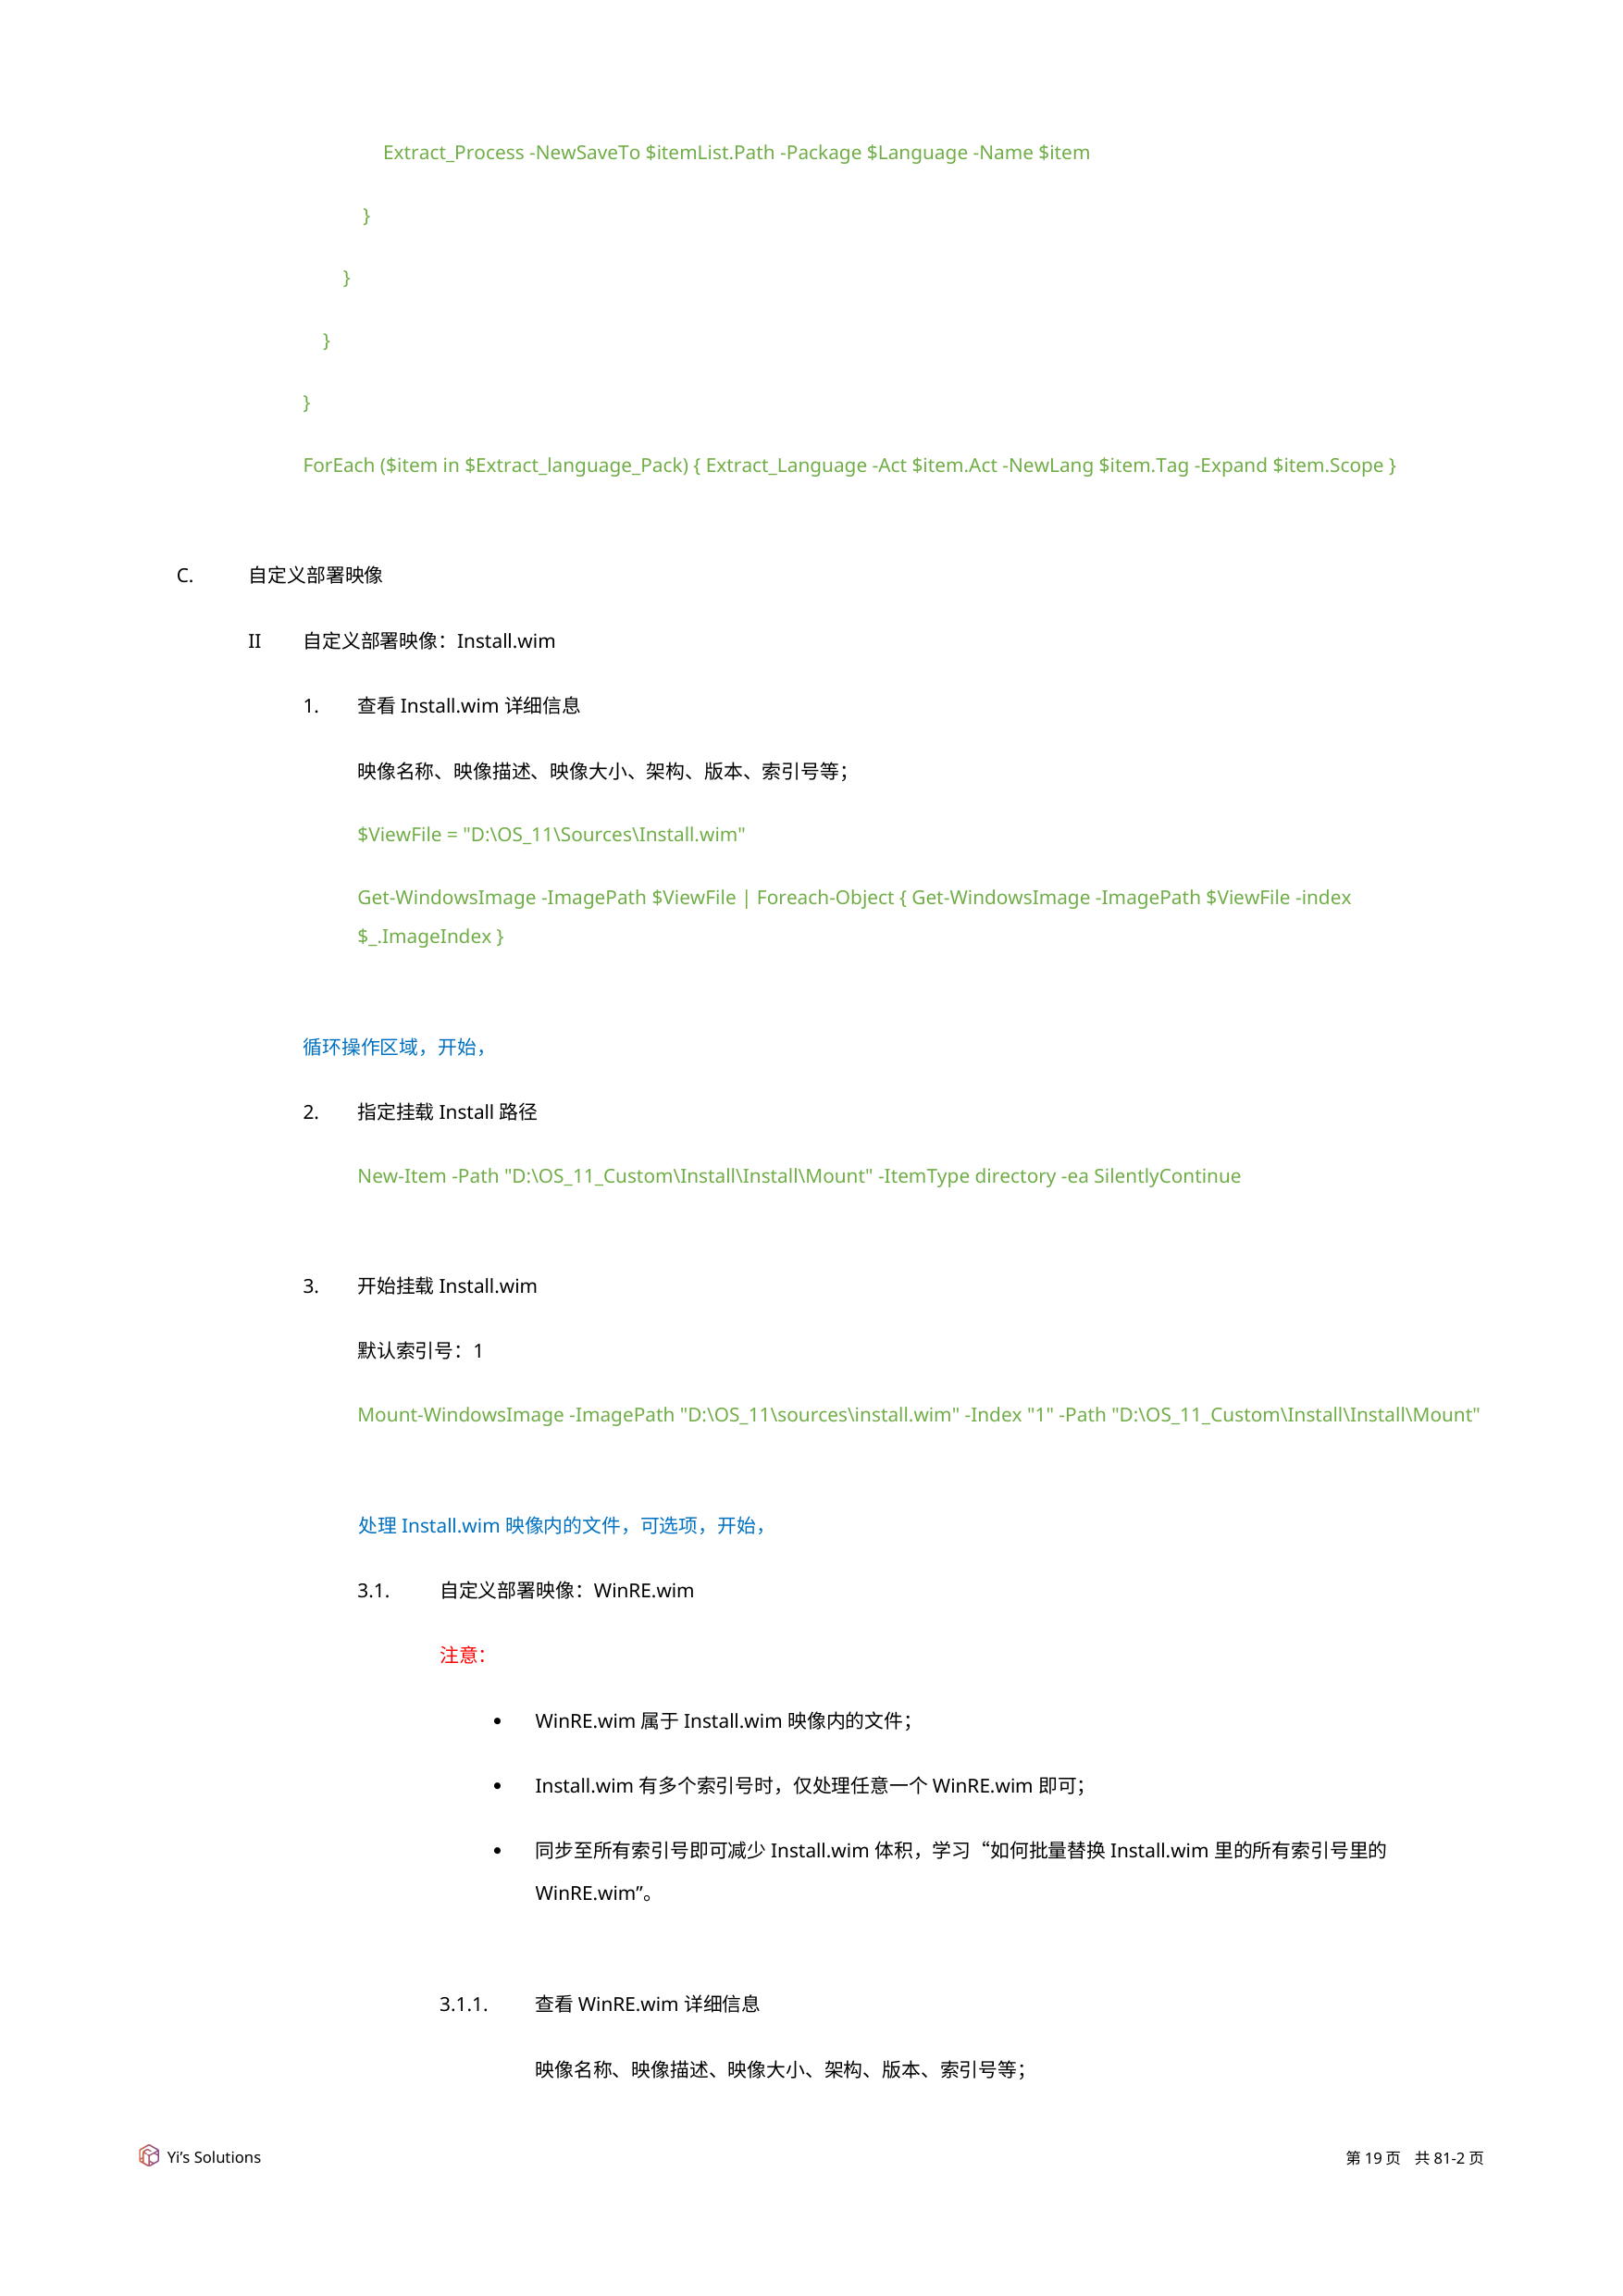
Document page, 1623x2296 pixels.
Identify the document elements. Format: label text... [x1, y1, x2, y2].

list WinRE.wim 属于 Install.wim 映像内的文件； [494, 1706, 1484, 1733]
text 循环操作区域，开始， [303, 1032, 1484, 1060]
text Mount-WindowsImage -ImagePath "D:\OS_11\sources\install.wim" -Index "1" -Path "D:\OS_11_Custom\Install\Install\Mount" [357, 1401, 1484, 1428]
list 同步至所有索引号即可减少 Install.wim 体积，学习“如何批量替换 Install.wim 里的所有索引号里的 WinRE.wim”。 [494, 1836, 1484, 1905]
text 注意： [440, 1641, 1484, 1669]
list Extract_Process -NewSaveTo $itemList.Path -Package $Language -Name $item [303, 139, 1484, 165]
text $ViewFile = "D:\OS_11\Sources\Install.wim" [357, 821, 1484, 848]
subtitle 指定挂载 Install 路径 [303, 1097, 1484, 1125]
list } [303, 389, 1484, 416]
text 映像名称、映像描述、映像大小、架构、版本、索引号等； [535, 2054, 1484, 2082]
text New-Item -Path "D:\OS_11_Custom\Install\Install\Mount" -ItemType directory -ea SilentlyContinue [357, 1162, 1484, 1188]
text 映像名称、映像描述、映像大小、架构、版本、索引号等； [357, 756, 1484, 784]
subtitle 自定义部署映像：Install.wim [248, 626, 1484, 653]
subtitle 自定义部署映像：WinRE.wim [357, 1575, 1484, 1603]
text 处理 Install.wim 映像内的文件，可选项，开始， [358, 1510, 1484, 1538]
list } [303, 327, 1484, 353]
text 默认索引号：1 [357, 1336, 1484, 1364]
list } [303, 202, 1484, 228]
list } [303, 264, 1484, 291]
subtitle 开始挂载 Install.wim [303, 1271, 1484, 1299]
subtitle 查看 Install.wim 详细信息 [303, 690, 1484, 719]
subtitle 自定义部署映像 [193, 561, 1484, 589]
subtitle 查看 WinRE.wim 详细信息 [440, 1989, 1484, 2017]
list Install.wim 有多个索引号时，仅处理任意一个 WinRE.wim 即可； [494, 1770, 1484, 1799]
text Get-WindowsImage -ImagePath $ViewFile | Foreach-Object { Get-WindowsImage -ImagePath $ViewFile -index $_.ImageIndex } [357, 884, 1484, 949]
list ForEach ($item in $Extract_language_Pack) { Extract_Language -Act $item.Act -NewLang $item.Tag -Expand $item.Scope } [303, 452, 1484, 478]
picture [139, 2144, 159, 2166]
